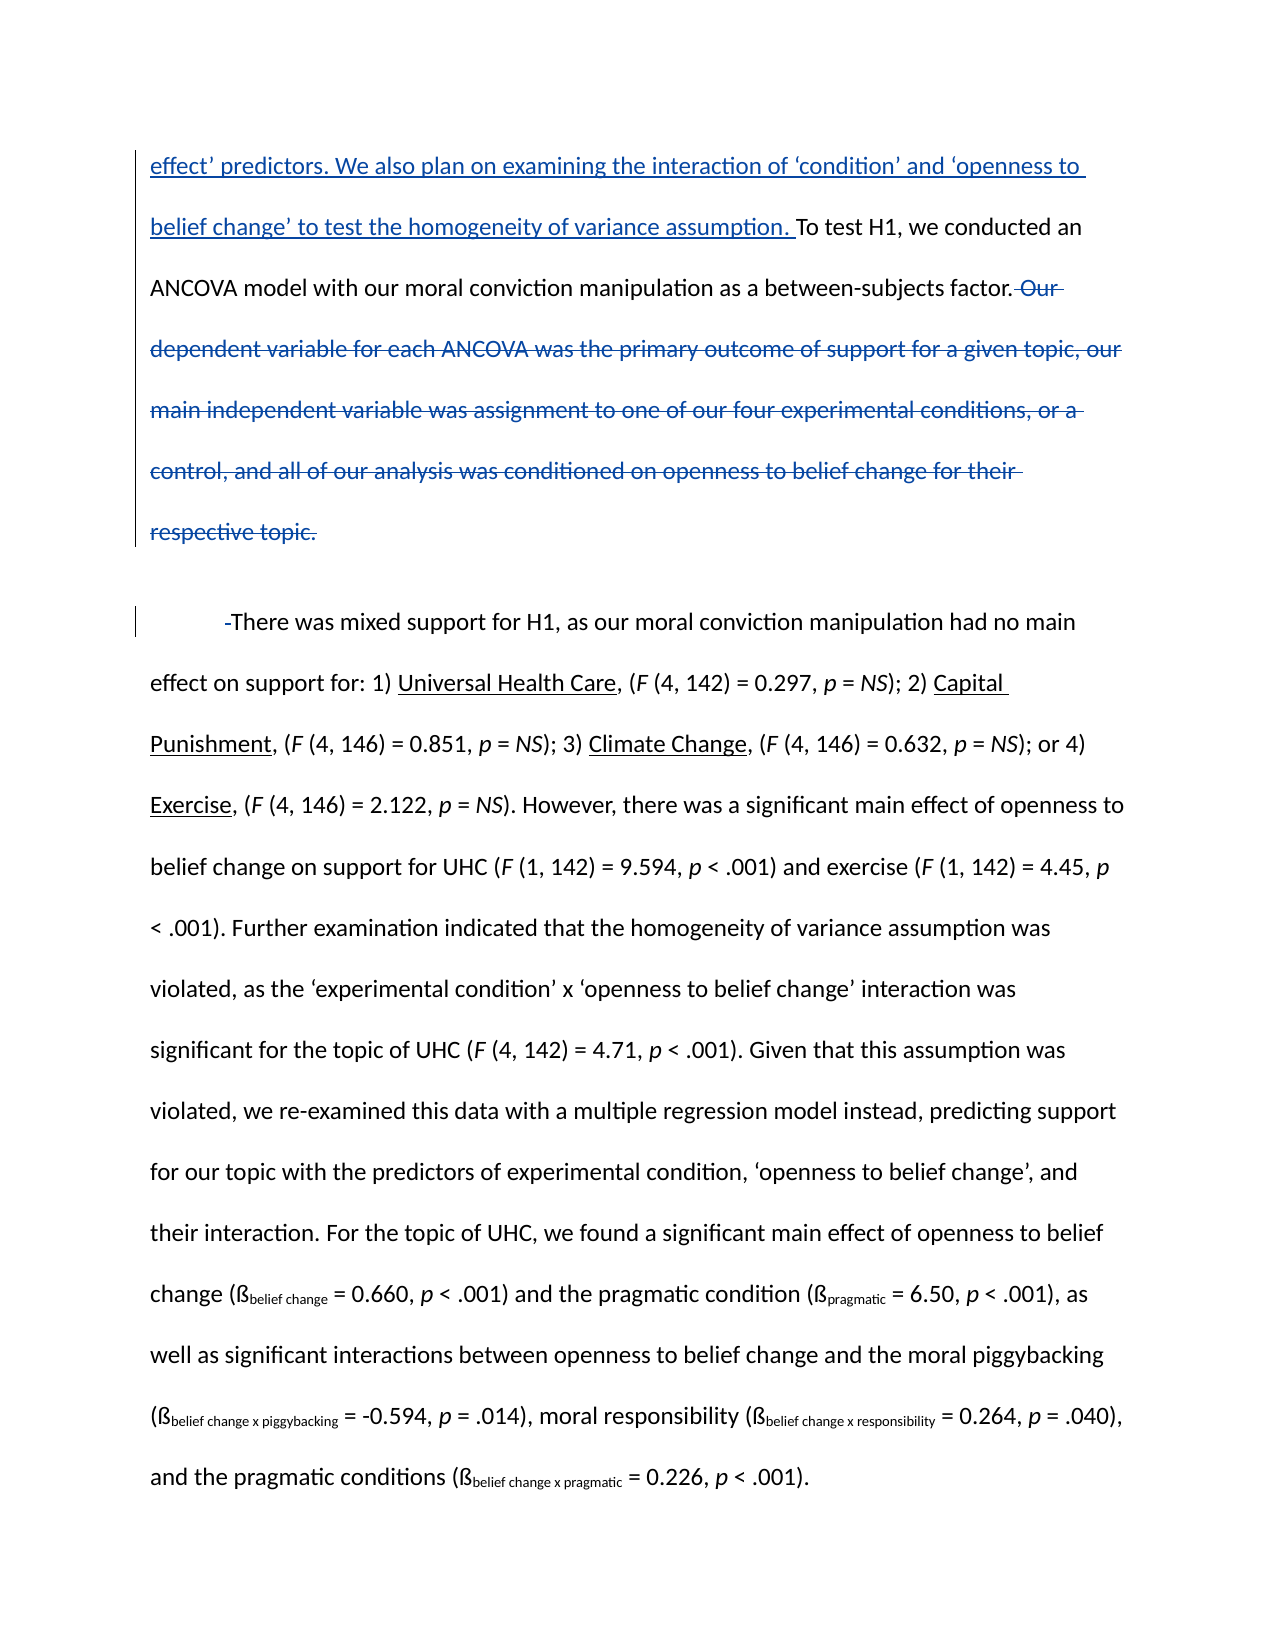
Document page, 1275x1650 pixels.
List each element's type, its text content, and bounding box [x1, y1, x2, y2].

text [150, 150, 1125, 547]
text There was mixed support for H1, as our moral conviction manipulation had no main effect on support for: 1) Universal Health Care, (F (4, 142) = 0.297, p = NS); 2) Capital Punishment, (F (4, 146) = 0.851, p = NS); 3) Climate Change, (F (4, 146) = 0.632, p = NS); or 4) Exercise, (F (4, 146) = 2.122, p = NS). However, there was a significant main effect of openness to belief change on support for UHC (F (1, 142) = 9.594, p < .001) and exercise (F (1, 142) = 4.45, p < .001). Further examination indicated that the homogeneity of variance assumption was violated, as the ‘experimental condition’ x ‘openness to belief change’ interaction was significant for the topic of UHC (F (4, 142) = 4.71, p < .001). Given that this assumption was violated, we re-examined this data with a multiple regression model instead, predicting support for our topic with the predictors of experimental condition, ‘openness to belief change’, and their interaction. For the topic of UHC, we found a significant main effect of openness to belief change (ßbelief change = 0.660, p < .001) and the pragmatic condition (ßpragmatic = 6.50, p < .001), as well as significant interactions between openness to belief change and the moral piggybacking (ßbelief change x piggybacking = -0.594, p = .014), moral responsibility (ßbelief change x responsibility = 0.264, p = .040), and the pragmatic conditions (ßbelief change x pragmatic = 0.226, p < .001). [150, 606, 1125, 1492]
